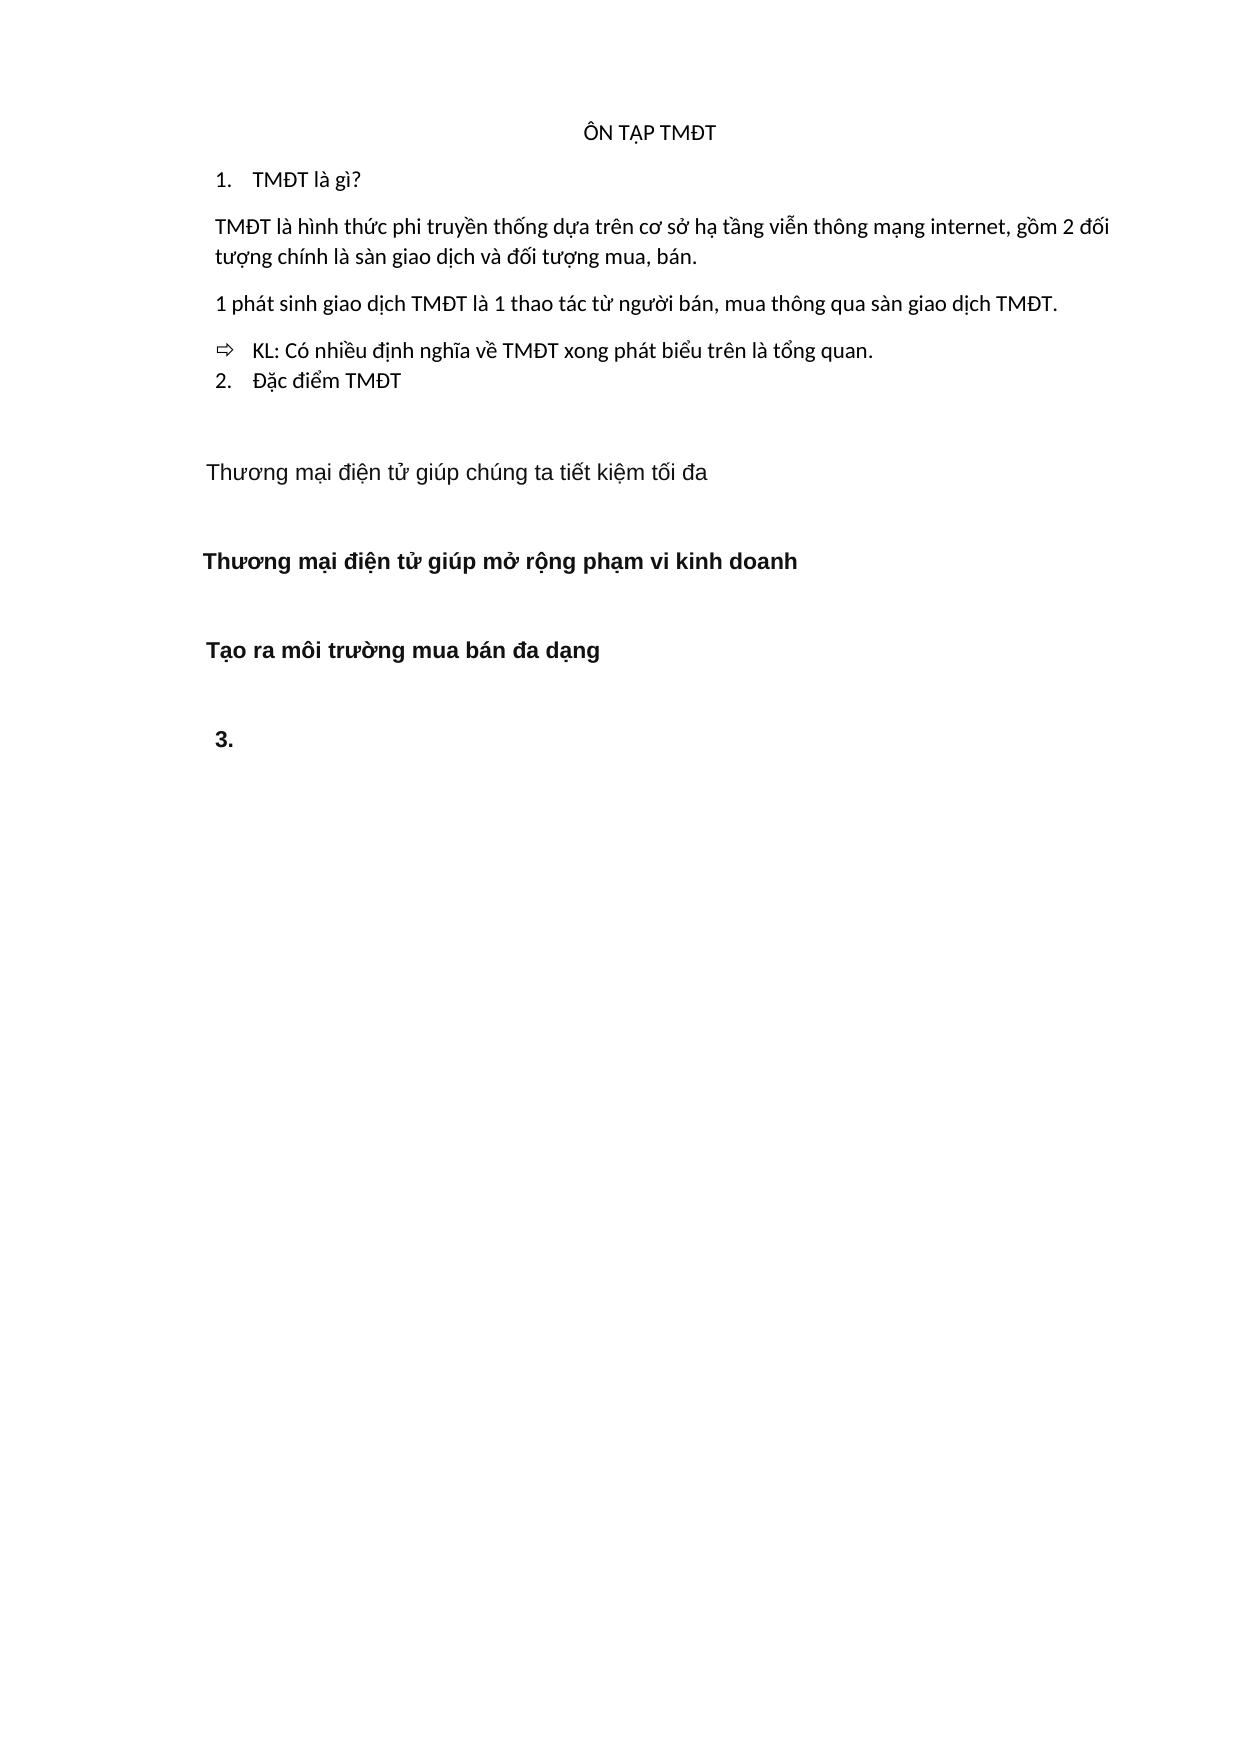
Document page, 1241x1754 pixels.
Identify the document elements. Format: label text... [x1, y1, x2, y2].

list TMĐT là gì? [215, 165, 1122, 193]
text 1 phát sinh giao dịch TMĐT là 1 thao tác từ người bán, mua thông qua sàn giao dịch TMĐT. [215, 289, 1122, 317]
text TMĐT là hình thức phi truyền thống dựa trên cơ sở hạ tầng viễn thông mạng internet, gồm 2 đối tượng chính là sàn giao dịch và đối tượng mua, bán. [215, 212, 1122, 270]
list Đặc điểm TMĐT [215, 366, 1122, 394]
text ÔN TẬP TMĐT [177, 118, 1122, 146]
list KL: Có nhiều định nghĩa về TMĐT xong phát biểu trên là tổng quan. [215, 336, 1122, 364]
subtitle Thương mại điện tử giúp mở rộng phạm vi kinh doanh [177, 527, 1122, 574]
subtitle Tạo ra môi trường mua bán đa dạng [177, 617, 1122, 663]
subtitle Thương mại điện tử giúp chúng ta tiết kiệm tối đa [177, 438, 1122, 485]
